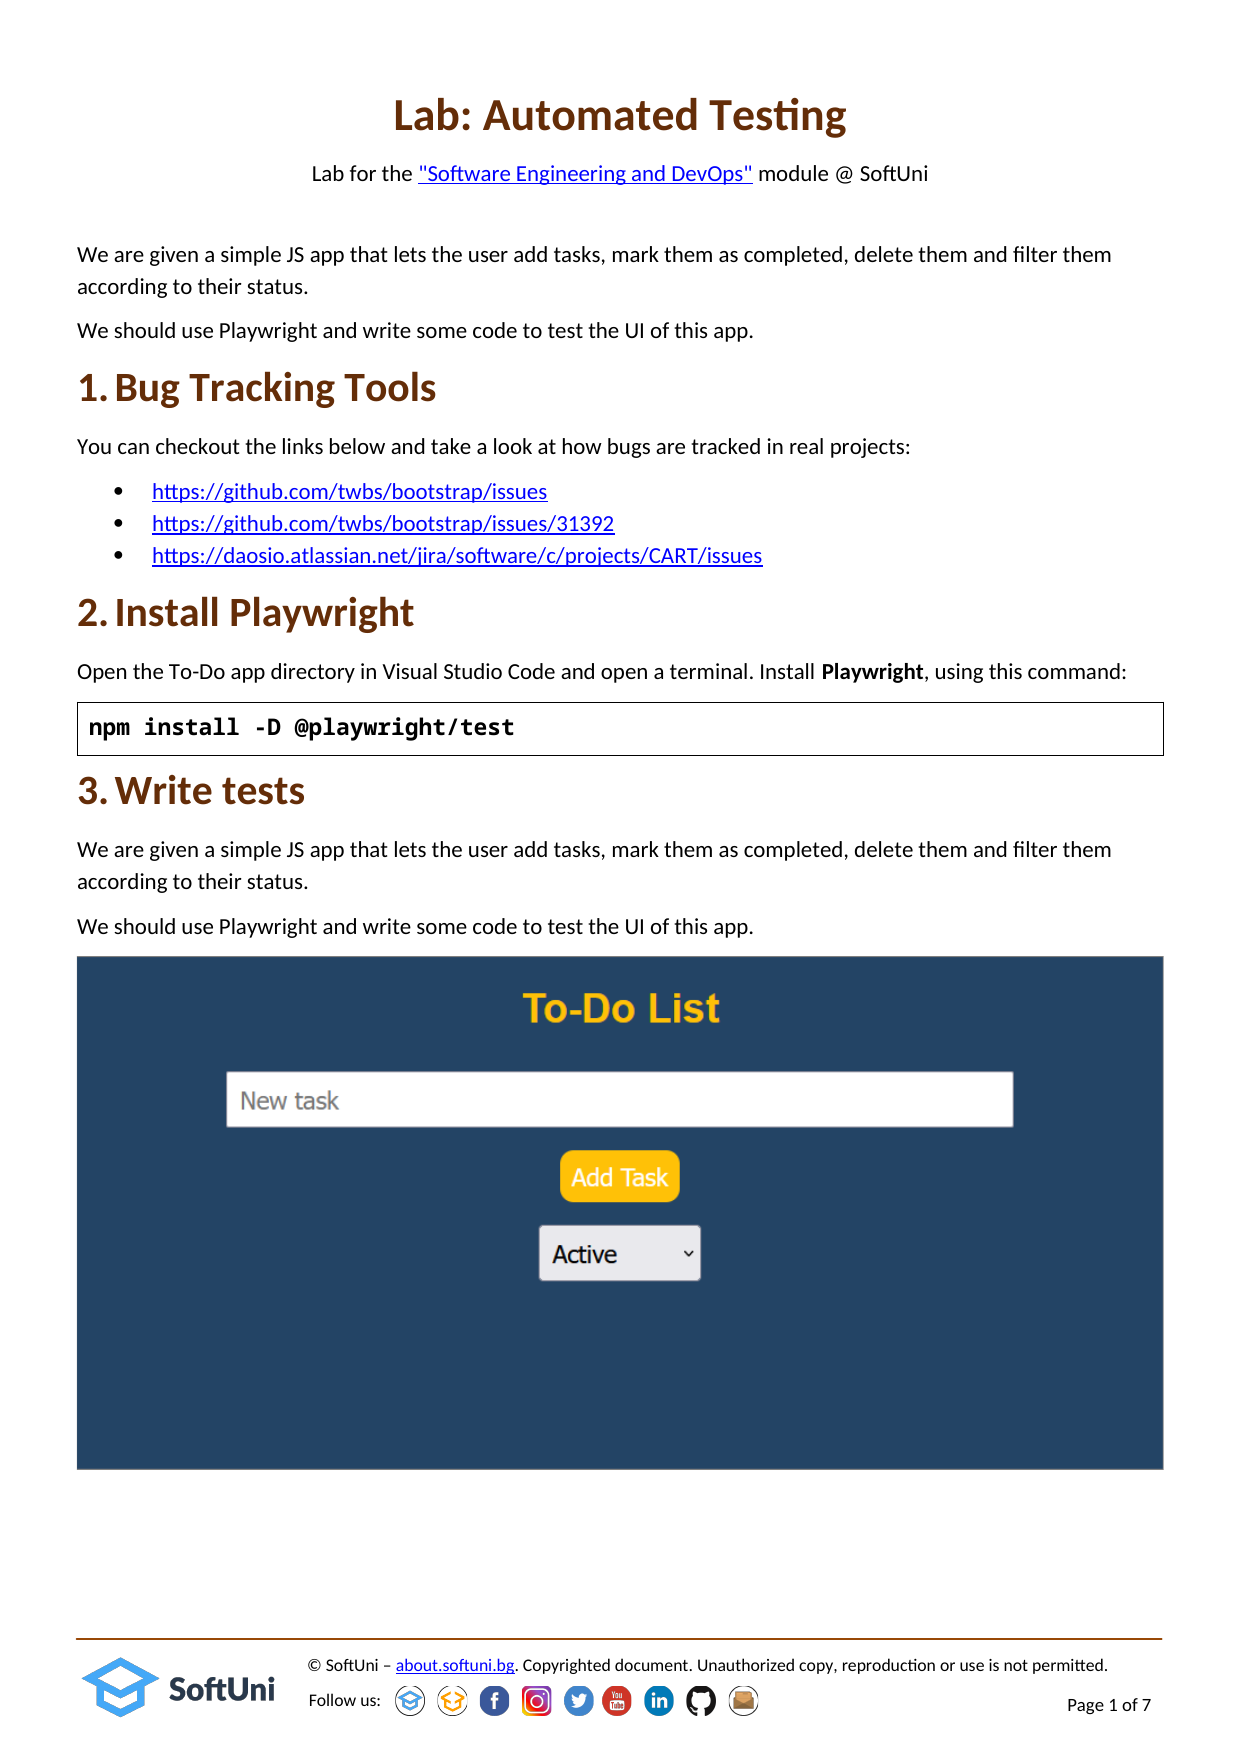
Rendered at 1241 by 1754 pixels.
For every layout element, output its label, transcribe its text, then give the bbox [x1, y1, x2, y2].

picture [667, 1686, 674, 1694]
picture [395, 1686, 425, 1716]
picture [686, 1686, 716, 1716]
text You can checkout the links below and take a look at how bugs are tracked in real projects: [77, 432, 1163, 460]
picture [644, 1686, 651, 1694]
picture [564, 1686, 594, 1716]
subtitle Bug Tracking Tools [77, 361, 1163, 412]
subtitle Lab: Automated Testing [77, 86, 1163, 142]
picture [76, 956, 1164, 1470]
list https://github.com/twbs/bootstrap/issues [114, 477, 1163, 505]
table_header npm install -D @playwright/test [78, 703, 1163, 755]
text Open the To-Do app directory in Visual Studio Code and open a terminal. Install Playwright, using this command: [77, 657, 1163, 685]
list https://daosio.atlassian.net/jira/software/c/projects/CART/issues [114, 541, 1163, 569]
picture [75, 1651, 281, 1723]
list https://github.com/twbs/bootstrap/issues/31392 [114, 509, 1163, 537]
picture [437, 1686, 468, 1716]
picture [644, 1707, 653, 1716]
text We are given a simple JS app that lets the user add tasks, mark them as completed, delete them and filter them according to their status. [77, 835, 1163, 895]
picture [658, 1698, 667, 1707]
picture [522, 1686, 552, 1716]
text Lab for the "Software Engineering and DevOps" module @ SoftUni [77, 159, 1163, 187]
subtitle Write tests [77, 764, 1163, 815]
picture [665, 1707, 674, 1716]
picture [479, 1686, 510, 1716]
text We should use Playwright and write some code to test the UI of this app. [77, 317, 1163, 344]
text We are given a simple JS app that lets the user add tasks, mark them as completed, delete them and filter them according to their status. [77, 240, 1163, 300]
subtitle Install Playwright [77, 586, 1163, 637]
text We should use Playwright and write some code to test the UI of this app. [77, 912, 1163, 940]
picture [602, 1686, 632, 1716]
picture [728, 1686, 759, 1716]
